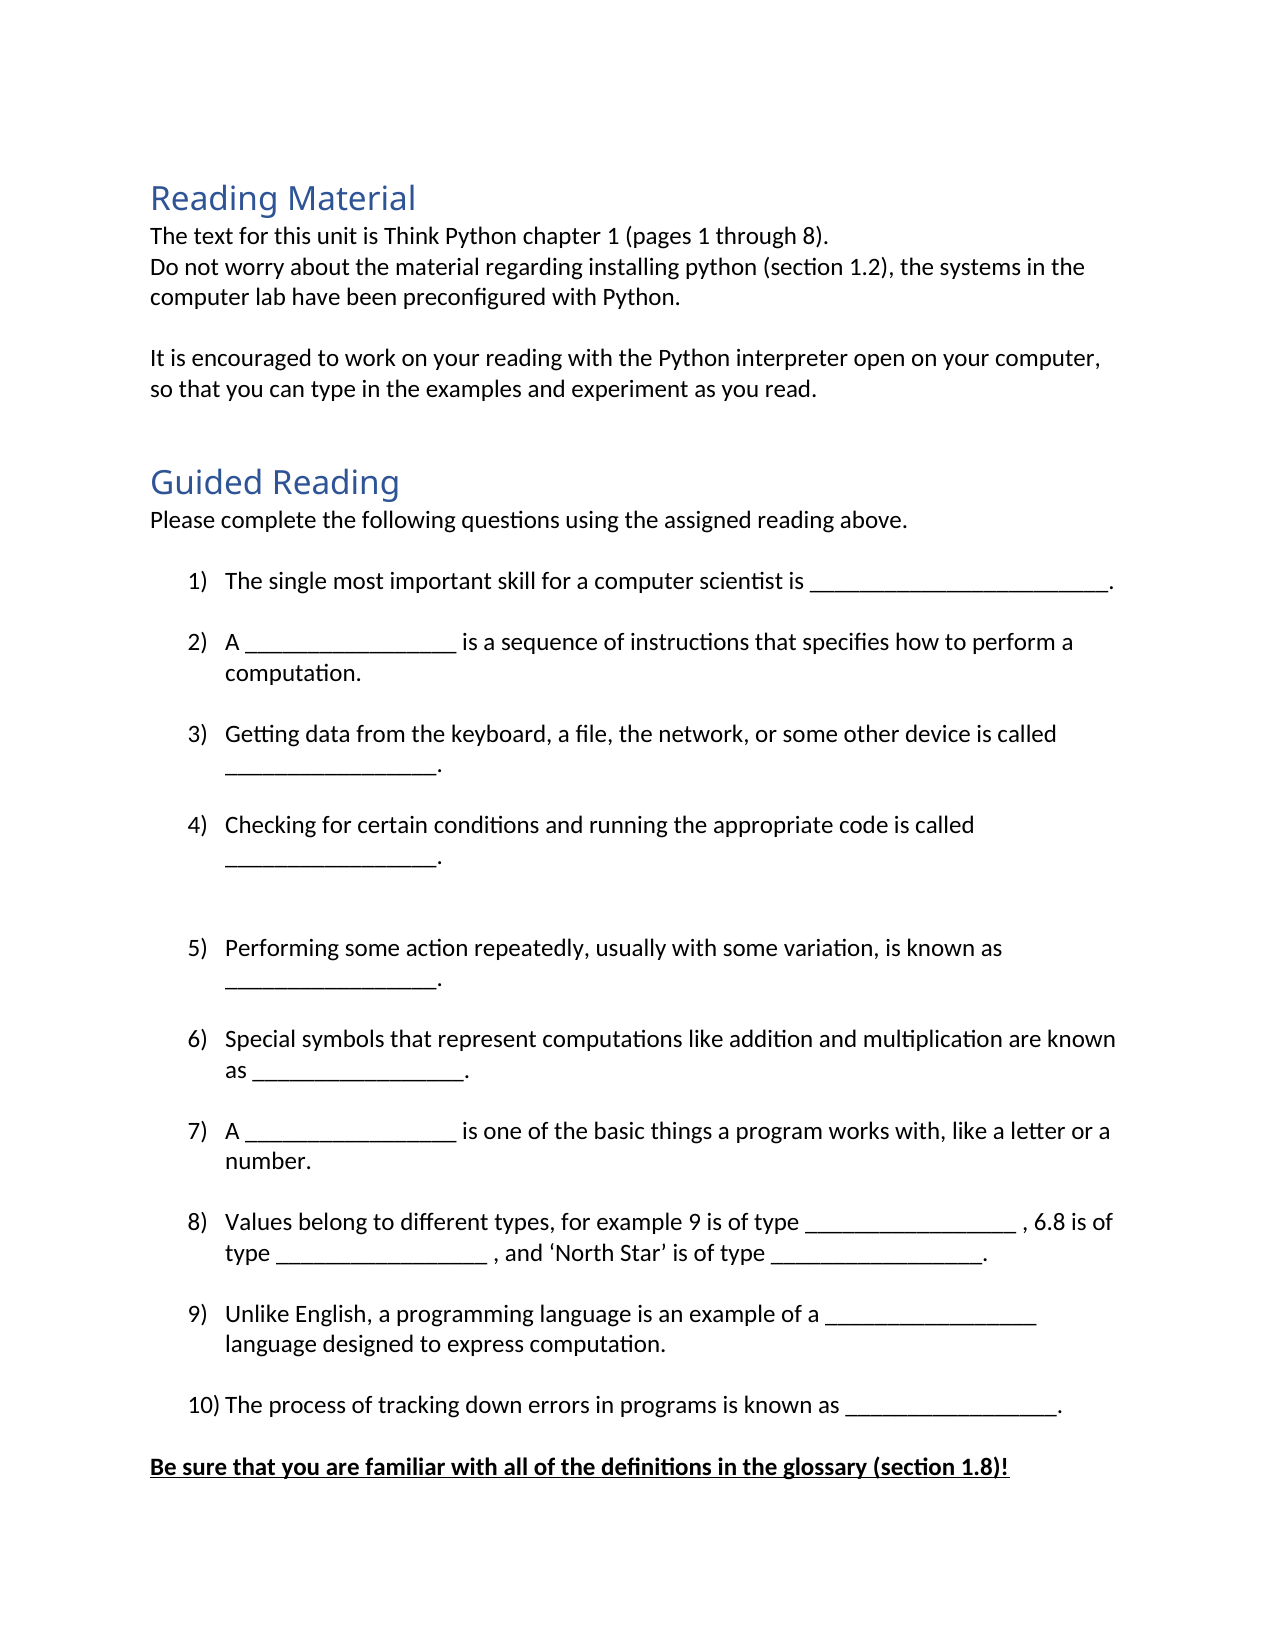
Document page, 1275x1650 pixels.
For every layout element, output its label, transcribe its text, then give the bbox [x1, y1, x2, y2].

list A _________________ is one of the basic things a program works with, like a letter or a number. [187, 1115, 1125, 1176]
list Getting data from the keyboard, a file, the network, or some other device is called _________________. [187, 718, 1125, 779]
list Values belong to different types, for example 9 is of type _________________ , 6.8 is of type _________________ , and ‘North Star’ is of type _________________. [187, 1206, 1125, 1267]
subtitle Reading Material [150, 175, 1125, 220]
list The single most important skill for a computer scientist is ________________________. [187, 566, 1125, 596]
list Special symbols that represent computations like addition and multiplication are known as _________________. [187, 1023, 1125, 1084]
text Please complete the following questions using the assigned reading above. [150, 504, 1125, 535]
list Unlike English, a programming language is an example of a _________________ language designed to express computation. [187, 1298, 1125, 1359]
text Be sure that you are familiar with all of the definitions in the glossary (section 1.8)! [150, 1451, 1125, 1481]
list Performing some action repeatedly, usually with some variation, is known as _________________. [187, 932, 1125, 993]
list A _________________ is a sequence of instructions that specifies how to perform a computation. [187, 627, 1125, 688]
text The text for this unit is Think Python chapter 1 (pages 1 through 8). [150, 220, 1125, 251]
list Checking for certain conditions and running the appropriate code is called _________________. [187, 810, 1125, 871]
text Do not worry about the material regarding installing python (section 1.2), the systems in the computer lab have been preconfigured with Python. [150, 251, 1125, 312]
list The process of tracking down errors in programs is known as _________________. [187, 1389, 1125, 1420]
subtitle Guided Reading [150, 459, 1125, 504]
text It is encouraged to work on your reading with the Python interpreter open on your computer, so that you can type in the examples and experiment as you read. [150, 342, 1125, 403]
